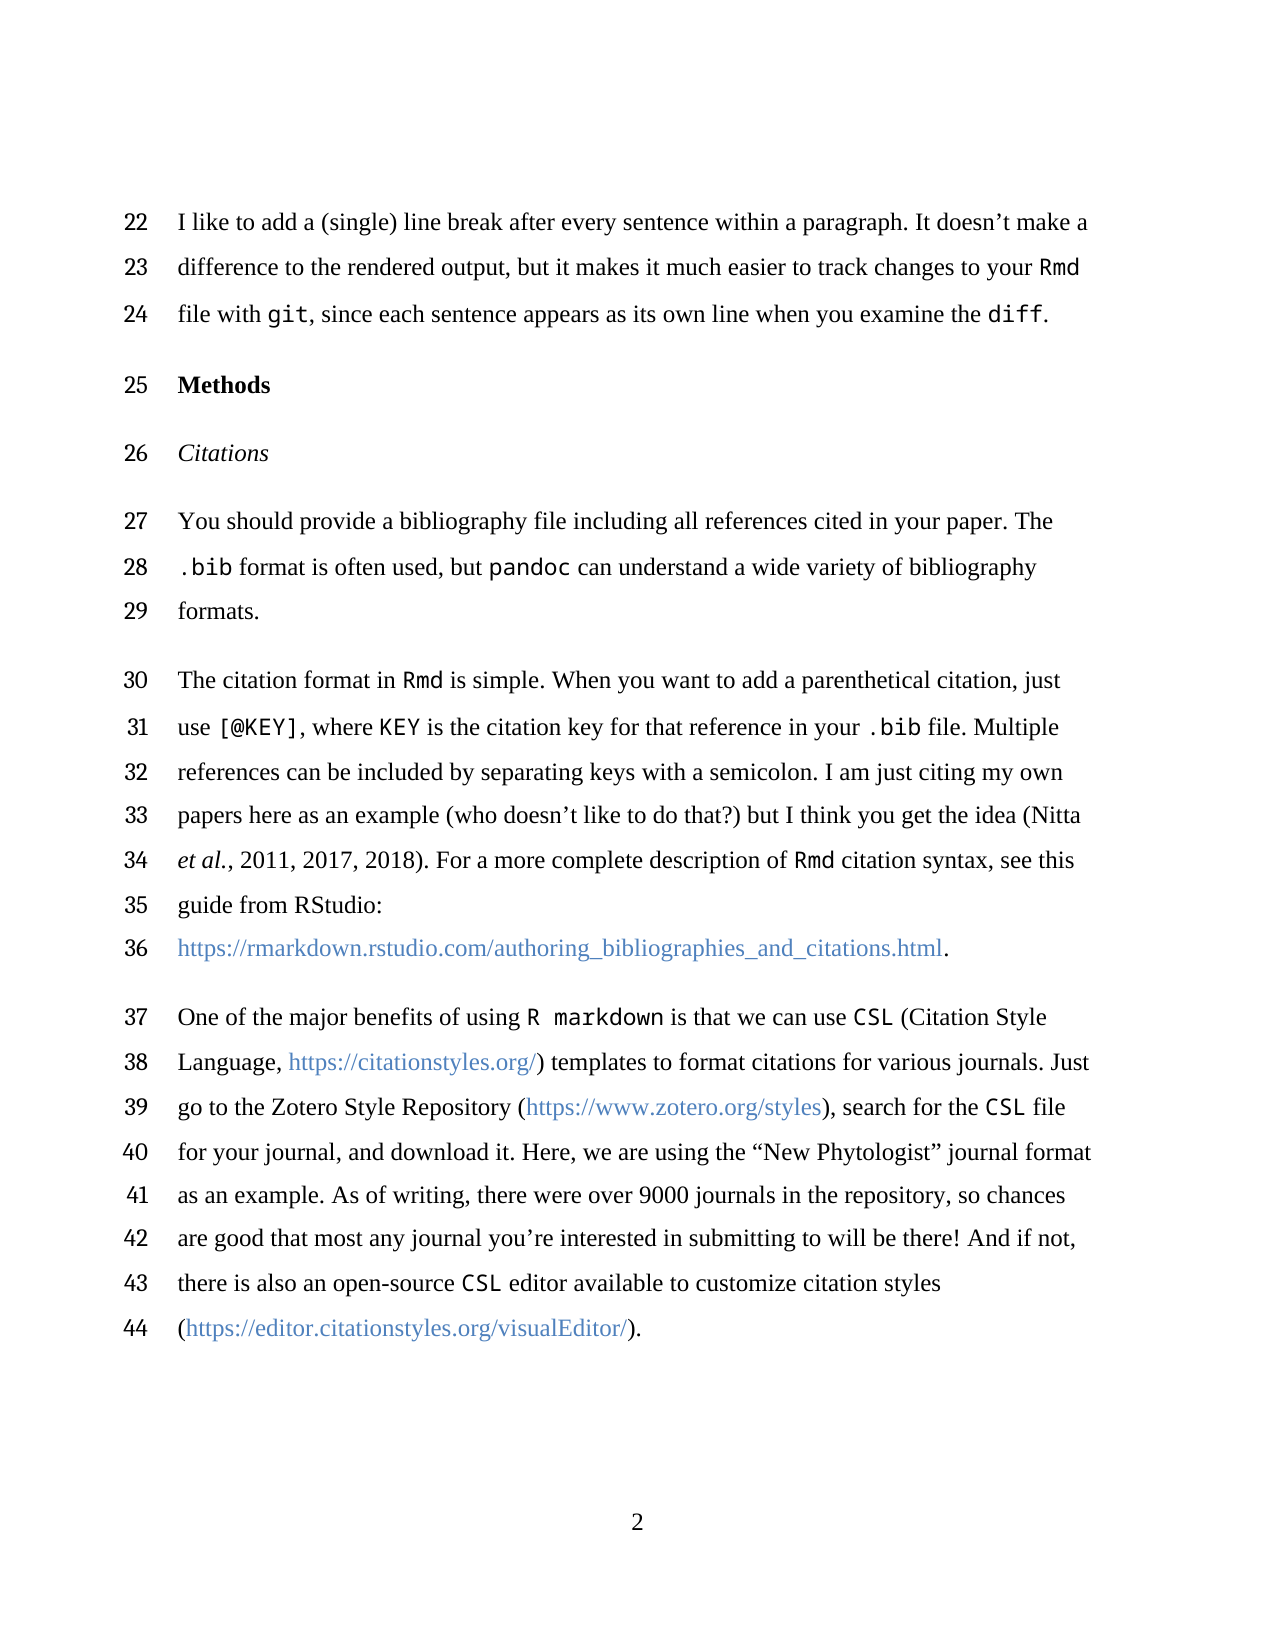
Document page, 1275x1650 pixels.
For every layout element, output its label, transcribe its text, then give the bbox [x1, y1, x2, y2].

text I like to add a (single) line break after every sentence within a paragraph. It doesn’t make a difference to the rendered output, but it makes it much easier to track changes to your Rmd file with git, since each sentence appears as its own line when you examine the diff. [177, 207, 1098, 329]
subtitle Citations [177, 438, 1098, 467]
text You should provide a bibliography file including all references cited in your paper. The .bib format is often used, but pandoc can understand a wide variety of bibliography formats. [177, 506, 1098, 625]
text One of the major benefits of using R markdown is that we can use CSL (Citation Style Language, https://citationstyles.org/) templates to format citations for various journals. Just go to the Zotero Style Repository (https://www.zotero.org/styles), search for the CSL file for your journal, and download it. Here, we are using the “New Phytologist” journal format as an example. As of writing, there were over 9000 journals in the repository, so chances are good that most any journal you’re interested in submitting to will be there! And if not, there is also an open-source CSL editor available to customize citation styles (https://editor.citationstyles.org/visualEditor/). [177, 1001, 1098, 1342]
text The citation format in Rmd is simple. When you want to add a parenthetical citation, just use [@KEY], where KEY is the citation key for that reference in your .bib file. Multiple references can be included by separating keys with a semicolon. I am just citing my own papers here as an example (who doesn’t like to do that?) but I think you get the idea (Nitta et al., 2011, 2017, 2018). For a more complete description of Rmd citation syntax, see this guide from RStudio: https://rmarkdown.rstudio.com/authoring_bibliographies_and_citations.html. [177, 664, 1098, 962]
subtitle Methods [177, 370, 1098, 399]
